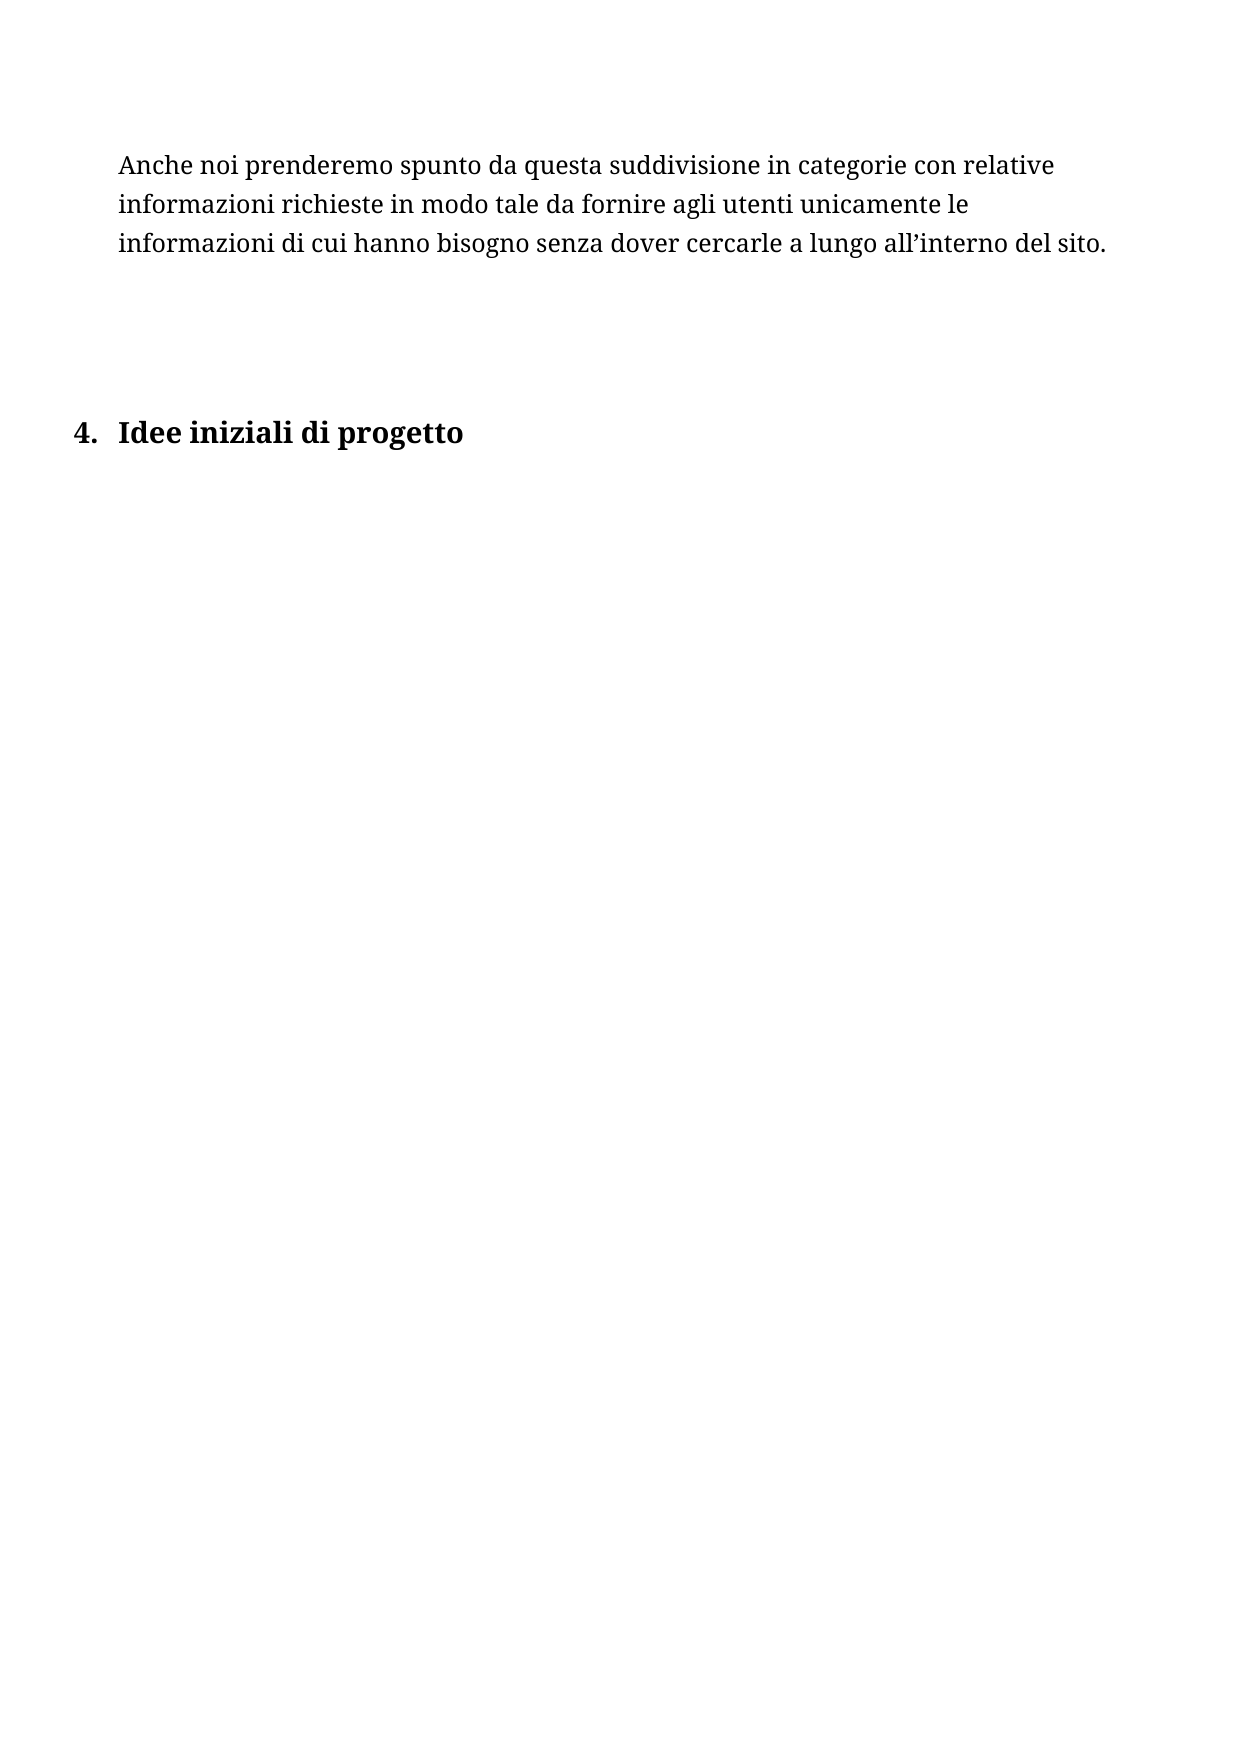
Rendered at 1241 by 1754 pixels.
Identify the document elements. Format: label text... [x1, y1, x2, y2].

list Idee iniziali di progetto [74, 412, 1122, 452]
text Anche noi prenderemo spunto da questa suddivisione in categorie con relative informazioni richieste in modo tale da fornire agli utenti unicamente le informazioni di cui hanno bisogno senza dover cercarle a lungo all’interno del sito. [118, 148, 1122, 260]
